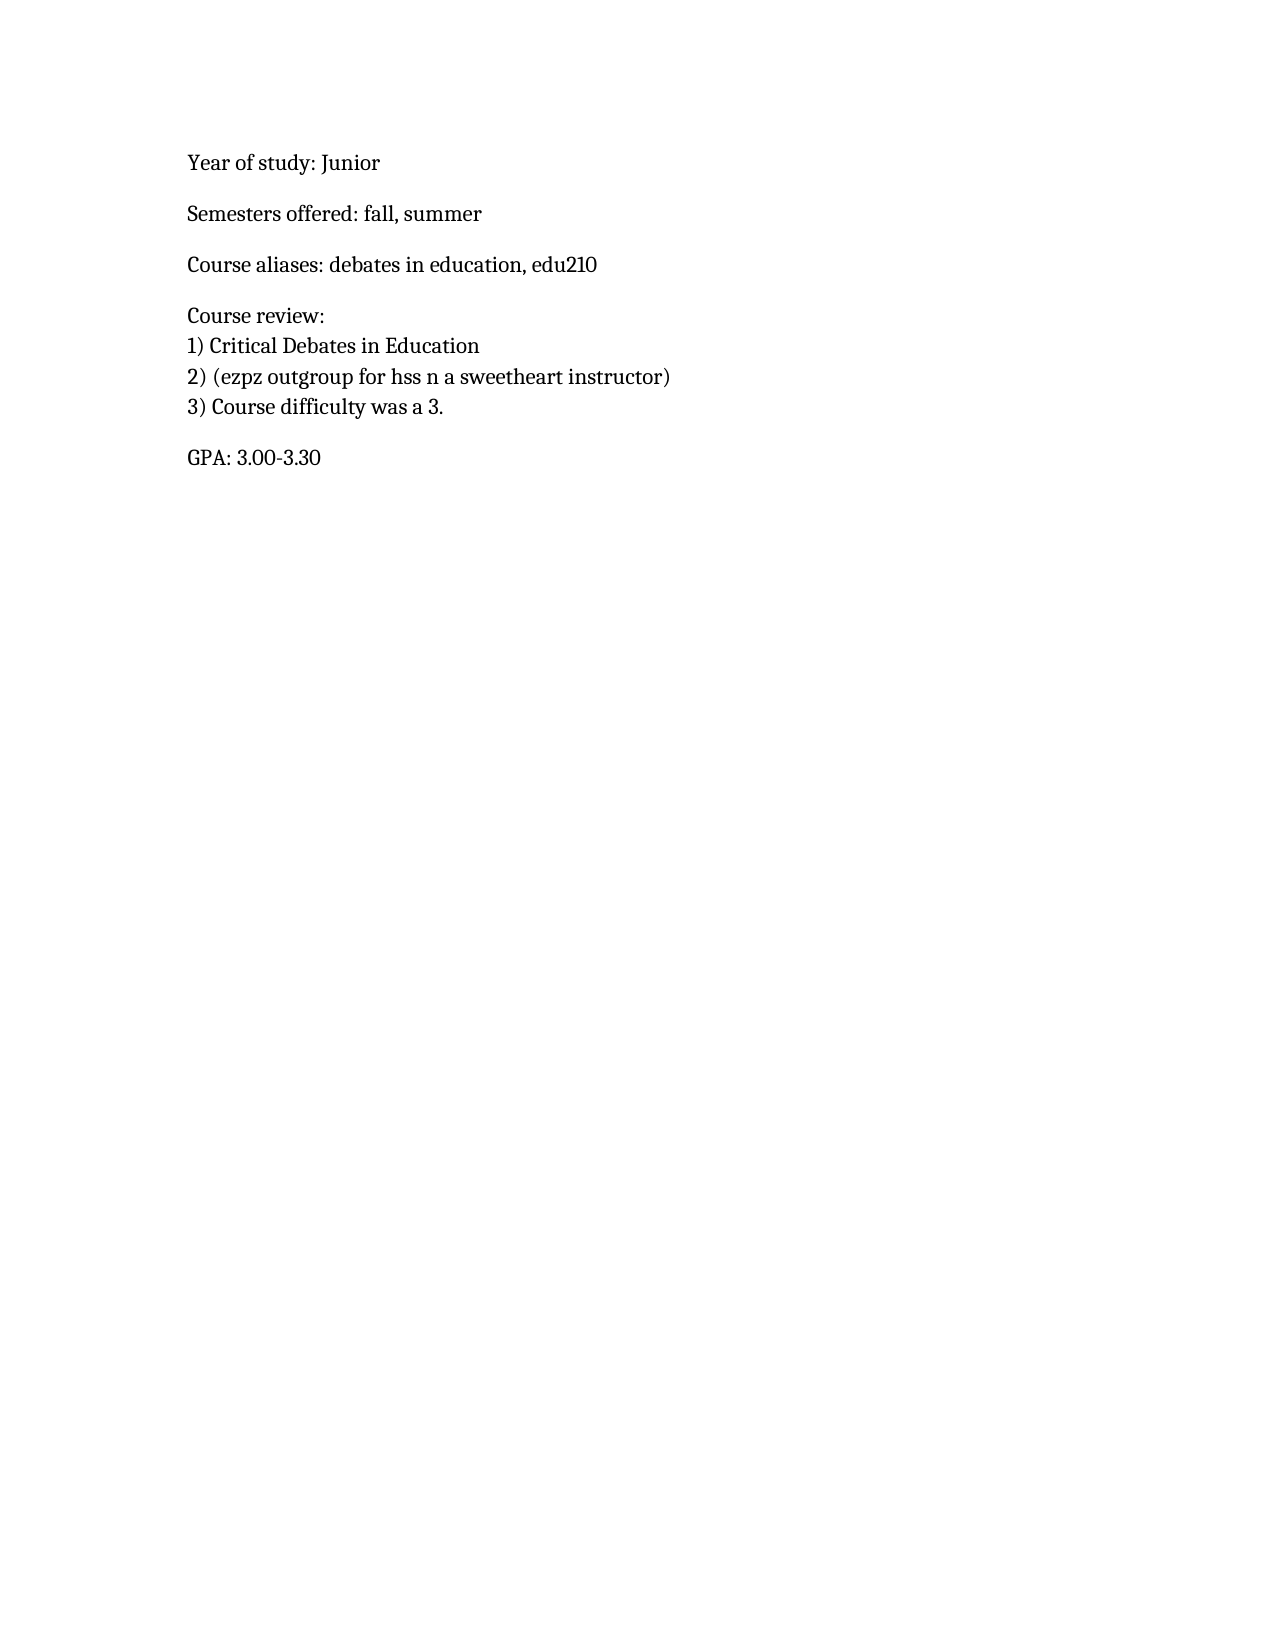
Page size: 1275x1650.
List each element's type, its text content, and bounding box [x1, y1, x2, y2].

text Year of study: Junior [187, 150, 1087, 176]
text Semesters offered: fall, summer [187, 201, 1087, 227]
text Course review: 1) Critical Debates in Education 2) (ezpz outgroup for hss n a sweetheart instructor) 3) Course difficulty was a 3. [187, 303, 1087, 420]
text Course aliases: debates in education, edu210 [187, 252, 1087, 278]
text GPA: 3.00-3.30 [187, 445, 1087, 471]
